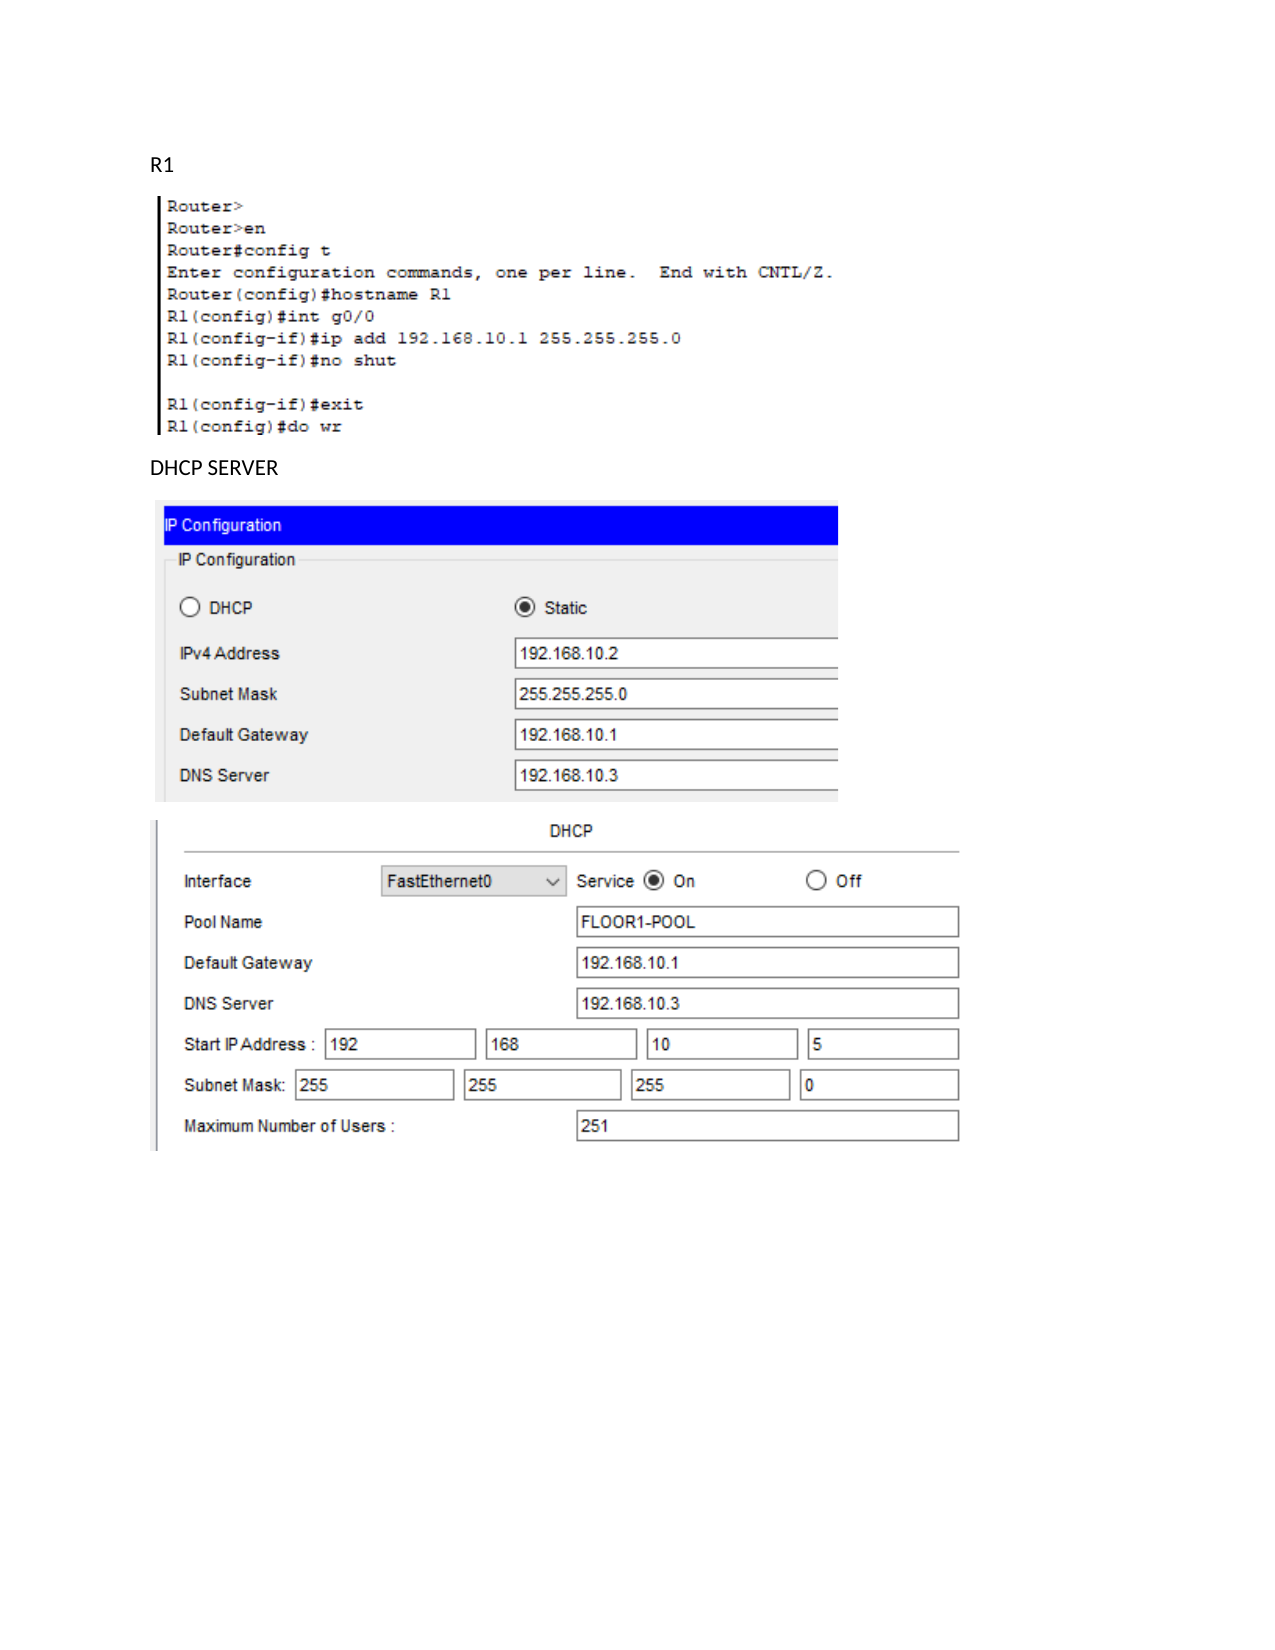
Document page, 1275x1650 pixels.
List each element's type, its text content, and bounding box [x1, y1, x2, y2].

text R1 [150, 150, 1125, 178]
picture [150, 820, 969, 1151]
text DHCP SERVER [150, 453, 1125, 481]
picture [155, 500, 839, 802]
picture [150, 196, 835, 435]
